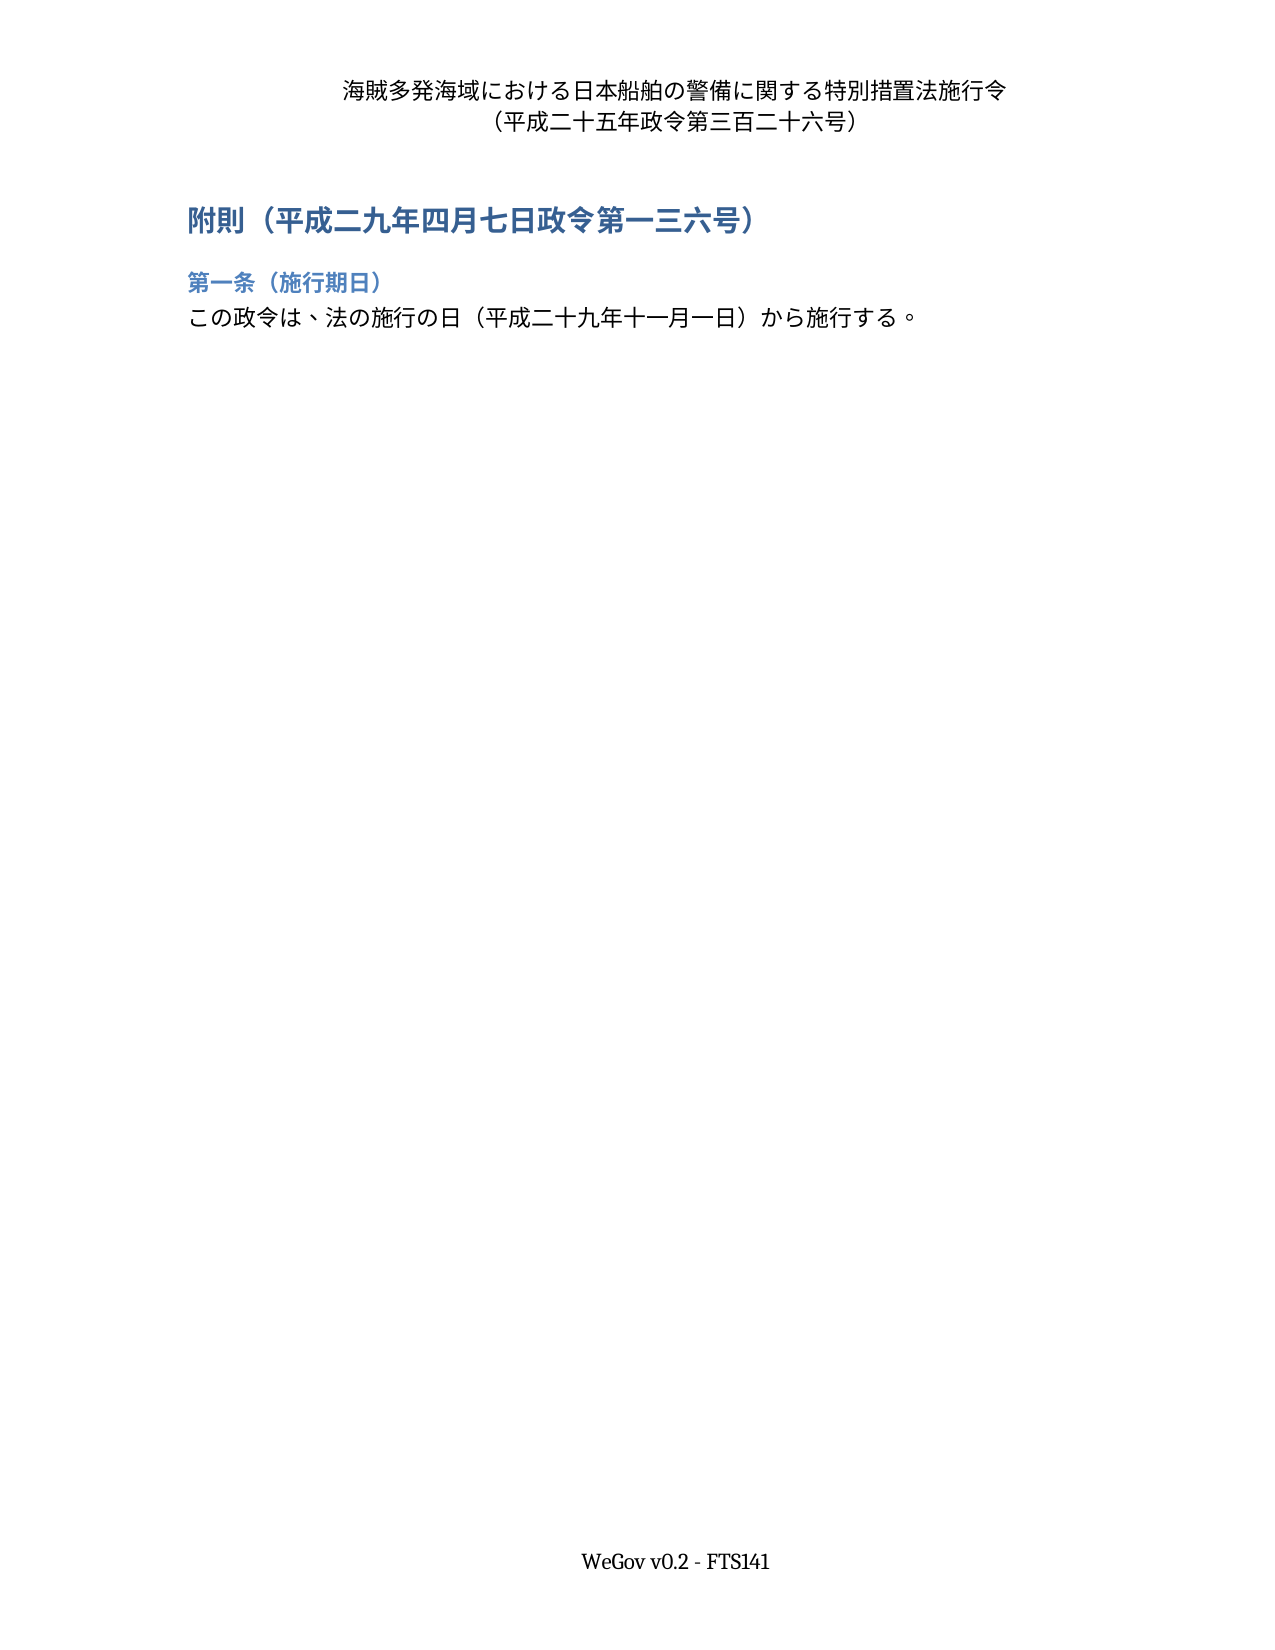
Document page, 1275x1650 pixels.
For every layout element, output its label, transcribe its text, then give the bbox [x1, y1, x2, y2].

subtitle 第一条（施行期日） [187, 266, 1087, 298]
subtitle 附則（平成二九年四月七日政令第一三六号） [187, 200, 1087, 240]
text この政令は、法の施行の日（平成二十九年十一月一日）から施行する。 [187, 302, 1087, 334]
